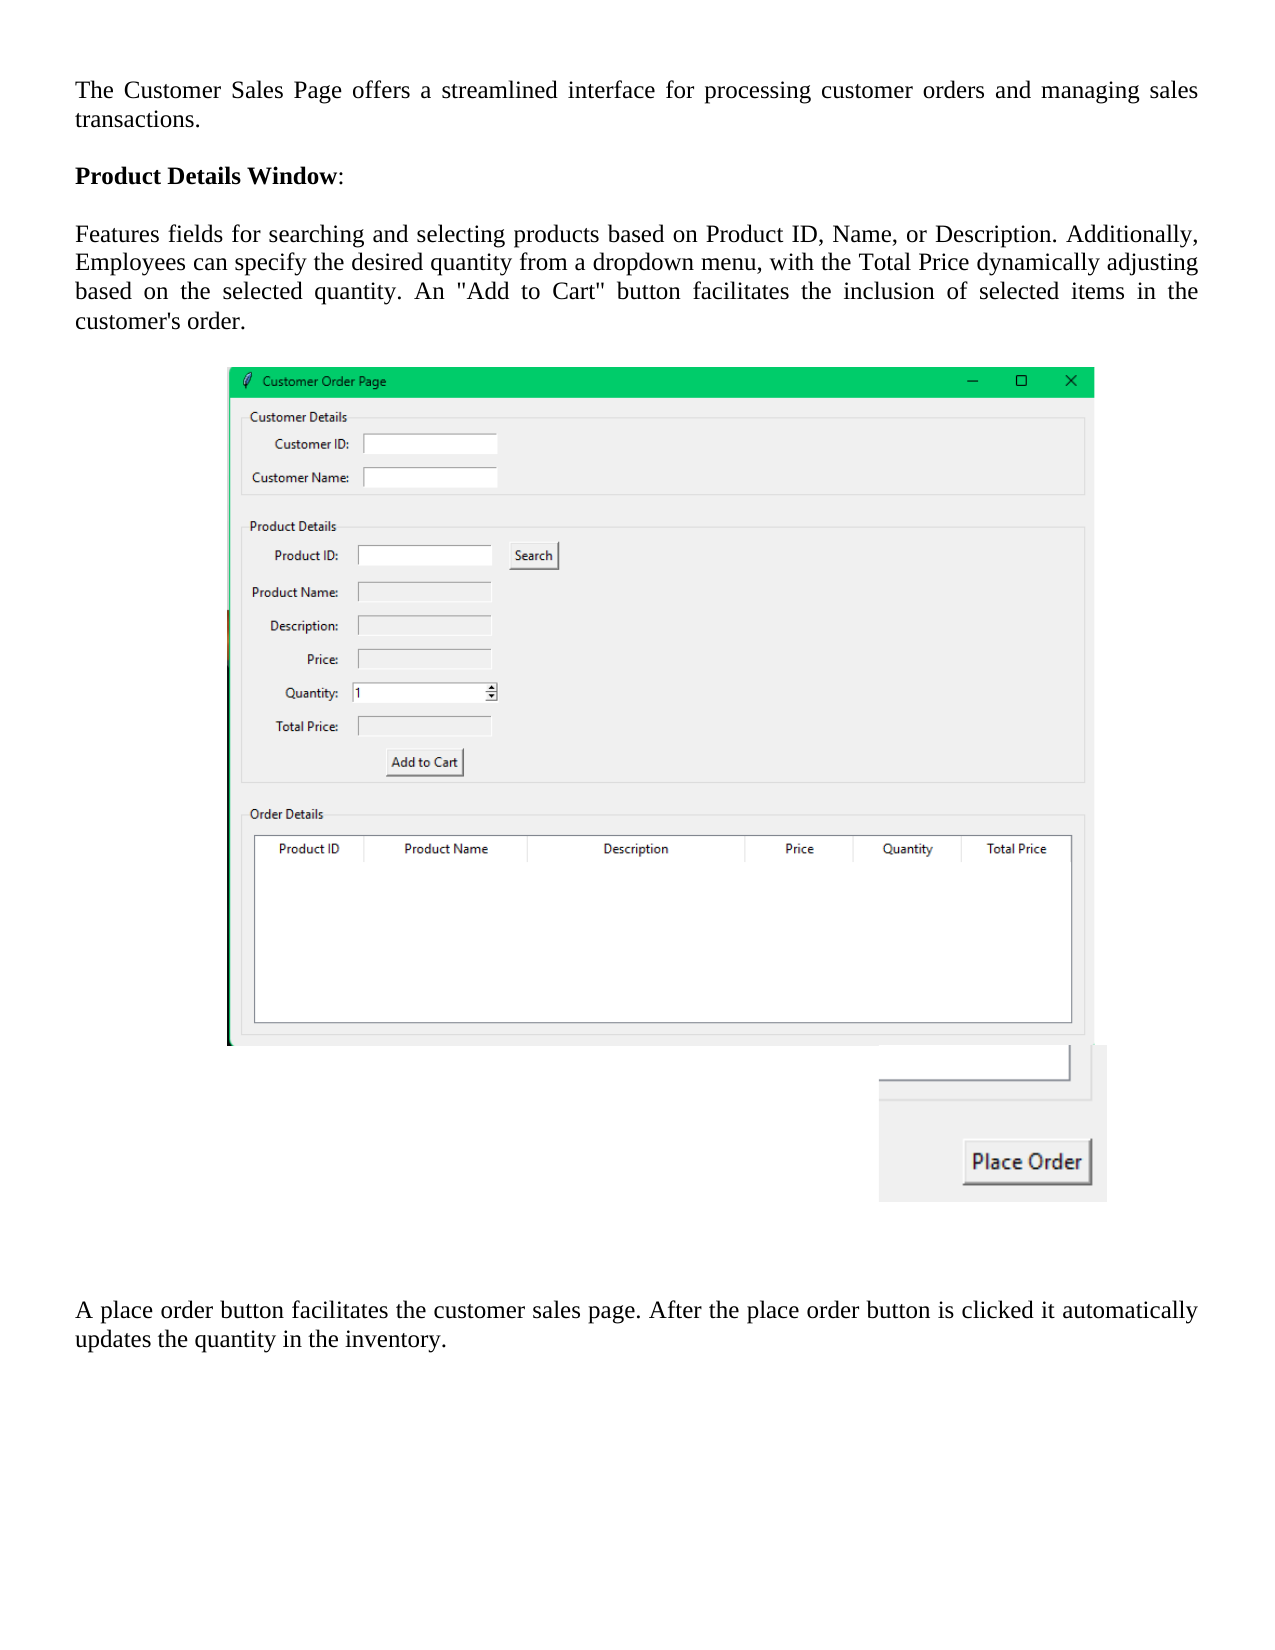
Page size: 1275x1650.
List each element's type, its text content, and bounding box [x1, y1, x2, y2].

text The Customer Sales Page offers a streamlined interface for processing customer orders and managing sales transactions. [75, 75, 1200, 132]
text A place order button facilitates the customer sales page. After the place order button is clicked it automatically updates the quantity in the inventory. [75, 1295, 1200, 1352]
text Features fields for searching and selecting products based on Product ID, Name, or Description. Additionally, Employees can specify the desired quantity from a dropdown menu, with the Total Price dynamically adjusting based on the selected quantity. An "Add to Cart" button facilitates the inclusion of selected items in the customer's order. [75, 219, 1200, 336]
picture [227, 367, 1107, 1202]
text Product Details Window: [75, 161, 1200, 190]
